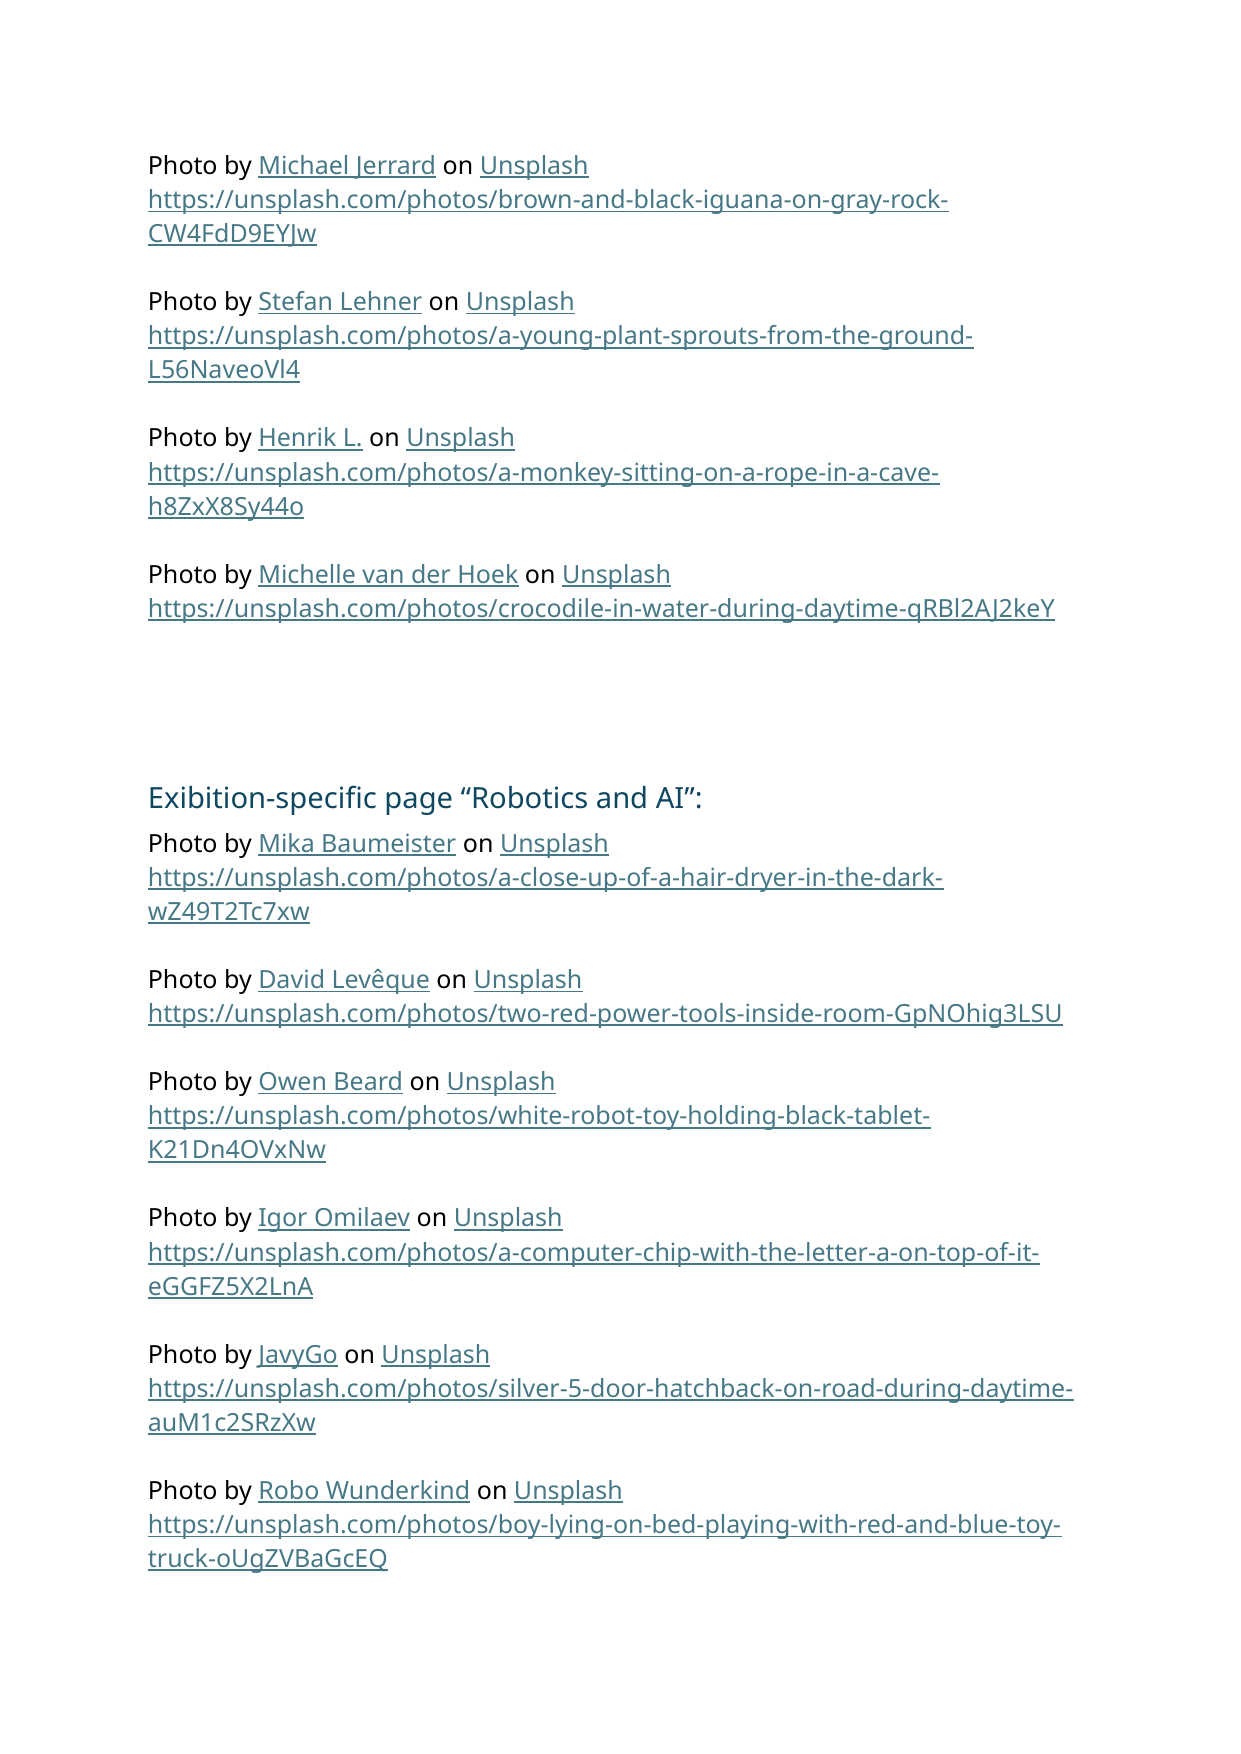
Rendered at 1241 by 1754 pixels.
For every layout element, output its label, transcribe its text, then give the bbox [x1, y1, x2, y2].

text https://unsplash.com/photos/a-young-plant-sprouts-from-the-ground-L56NaveoVl4 [148, 318, 1093, 386]
text Photo by JavyGo on Unsplash [148, 1336, 1093, 1370]
subtitle Exibition-specific page “Robotics and AI”: [148, 777, 1093, 817]
text Photo by Robo Wunderkind on Unsplash [148, 1473, 1093, 1507]
text https://unsplash.com/photos/a-computer-chip-with-the-letter-a-on-top-of-it-eGGFZ5X2LnA [148, 1234, 1093, 1302]
text Photo by Igor Omilaev on Unsplash [148, 1200, 1093, 1234]
text Photo by Michelle van der Hoek on Unsplash [148, 556, 1093, 590]
text https://unsplash.com/photos/crocodile-in-water-during-daytime-qRBl2AJ2keY [148, 590, 1093, 624]
text https://unsplash.com/photos/brown-and-black-iguana-on-gray-rock-CW4FdD9EYJw [148, 182, 1093, 250]
text Photo by Mika Baumeister on Unsplash [148, 825, 1093, 859]
text Photo by Henrik L. on Unsplash [148, 420, 1093, 454]
text https://unsplash.com/photos/boy-lying-on-bed-playing-with-red-and-blue-toy-truck-oUgZVBaGcEQ [148, 1507, 1093, 1575]
text Photo by Owen Beard on Unsplash [148, 1064, 1093, 1098]
text https://unsplash.com/photos/white-robot-toy-holding-black-tablet-K21Dn4OVxNw [148, 1098, 1093, 1166]
text Photo by David Levêque on Unsplash [148, 962, 1093, 996]
text https://unsplash.com/photos/two-red-power-tools-inside-room-GpNOhig3LSU [148, 996, 1093, 1030]
text Photo by Stefan Lehner on Unsplash [148, 284, 1093, 318]
text https://unsplash.com/photos/a-close-up-of-a-hair-dryer-in-the-dark-wZ49T2Tc7xw [148, 859, 1093, 928]
text Photo by Michael Jerrard on Unsplash [148, 148, 1093, 182]
text https://unsplash.com/photos/a-monkey-sitting-on-a-rope-in-a-cave-h8ZxX8Sy44o [148, 454, 1093, 522]
text https://unsplash.com/photos/silver-5-door-hatchback-on-road-during-daytime-auM1c2SRzXw [148, 1370, 1093, 1438]
